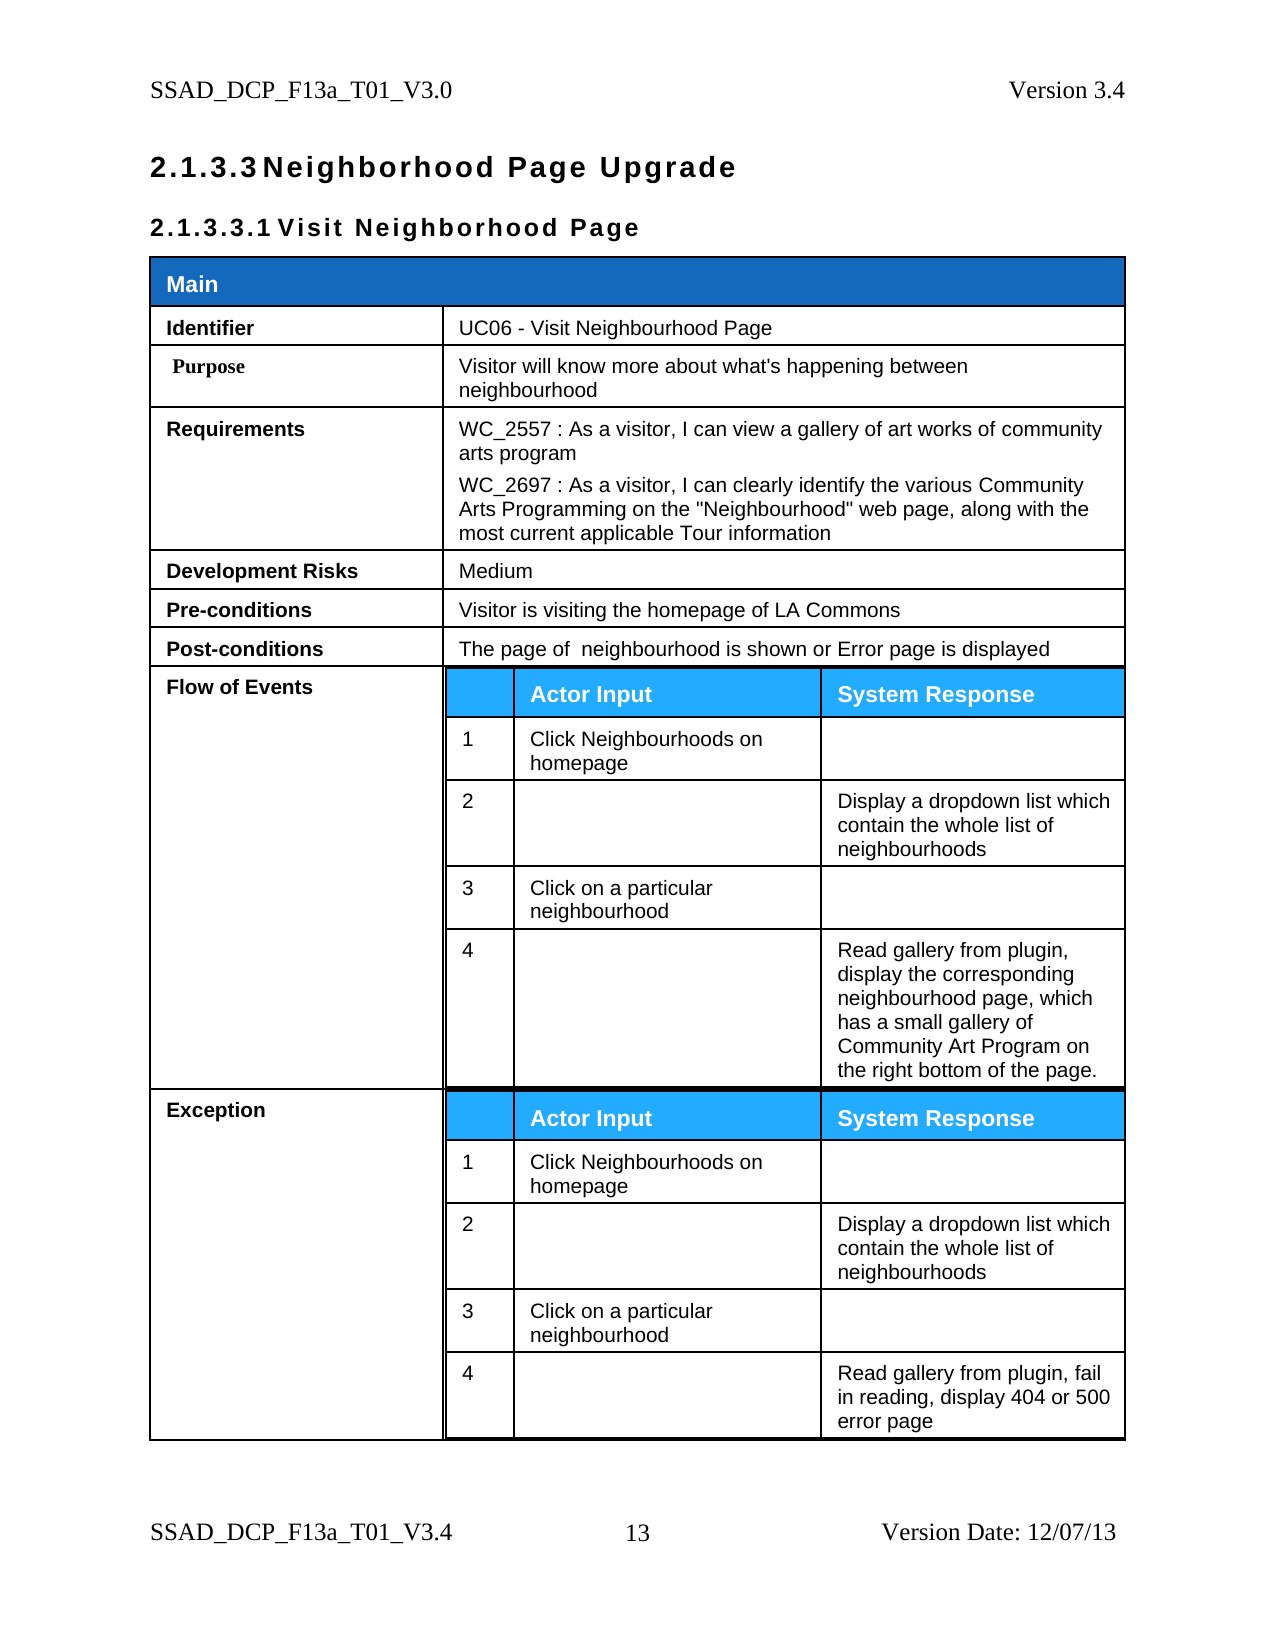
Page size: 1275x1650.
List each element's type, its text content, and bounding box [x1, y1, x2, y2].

table_cell UC06 - Visit Neighbourhood Page [444, 307, 1124, 344]
table_cell [822, 718, 1124, 779]
table_cell [447, 1290, 513, 1351]
table_cell Visitor will know more about what's happening between neighbourhood [444, 346, 1124, 406]
table_cell The page of neighbourhood is shown or Error page is displayed [444, 628, 1124, 664]
table_cell [447, 718, 513, 779]
table_cell Requirements [151, 408, 442, 549]
table_cell [447, 1141, 513, 1202]
table_cell [447, 867, 513, 928]
table_cell [515, 1353, 820, 1437]
table_cell [822, 1141, 1124, 1202]
table_cell [515, 1204, 820, 1288]
table_cell [447, 781, 513, 865]
table_cell [515, 1290, 820, 1351]
table_cell WC_2557 : As a visitor, I can view a gallery of art works of community arts program WC_2697 : As a visitor, I can clearly identify the various Community Arts Programming on the "Neighbourhood" web page, along with the most current applicable Tour information [444, 408, 1124, 549]
table_cell [447, 1353, 513, 1437]
table_cell [822, 867, 1124, 928]
table_cell Medium [444, 551, 1124, 587]
table_cell Post-conditions [151, 628, 442, 664]
table_cell [515, 930, 820, 1086]
table_cell Purpose [151, 346, 442, 406]
table_cell [515, 1141, 820, 1202]
table_cell [515, 867, 820, 928]
table_cell [515, 781, 820, 865]
table_cell Exception [151, 1090, 442, 1439]
table_cell Visitor is visiting the homepage of LA Commons [444, 590, 1124, 626]
subtitle Visit Neighborhood Page [150, 213, 1125, 242]
table_cell [515, 718, 820, 779]
table_cell Development Risks [151, 551, 442, 587]
table_cell [822, 930, 1124, 1086]
table_cell [822, 781, 1124, 865]
table_cell [447, 1204, 513, 1288]
table_cell Identifier [151, 307, 442, 344]
table_cell Pre-conditions [151, 590, 442, 626]
table_header Main [151, 258, 1124, 305]
table_cell [822, 1353, 1124, 1437]
table_cell [447, 930, 513, 1086]
table_cell [822, 1290, 1124, 1351]
table_cell Flow of Events [151, 667, 442, 1088]
table_cell [822, 1204, 1124, 1288]
subtitle Neighborhood Page Upgrade [150, 150, 1125, 183]
